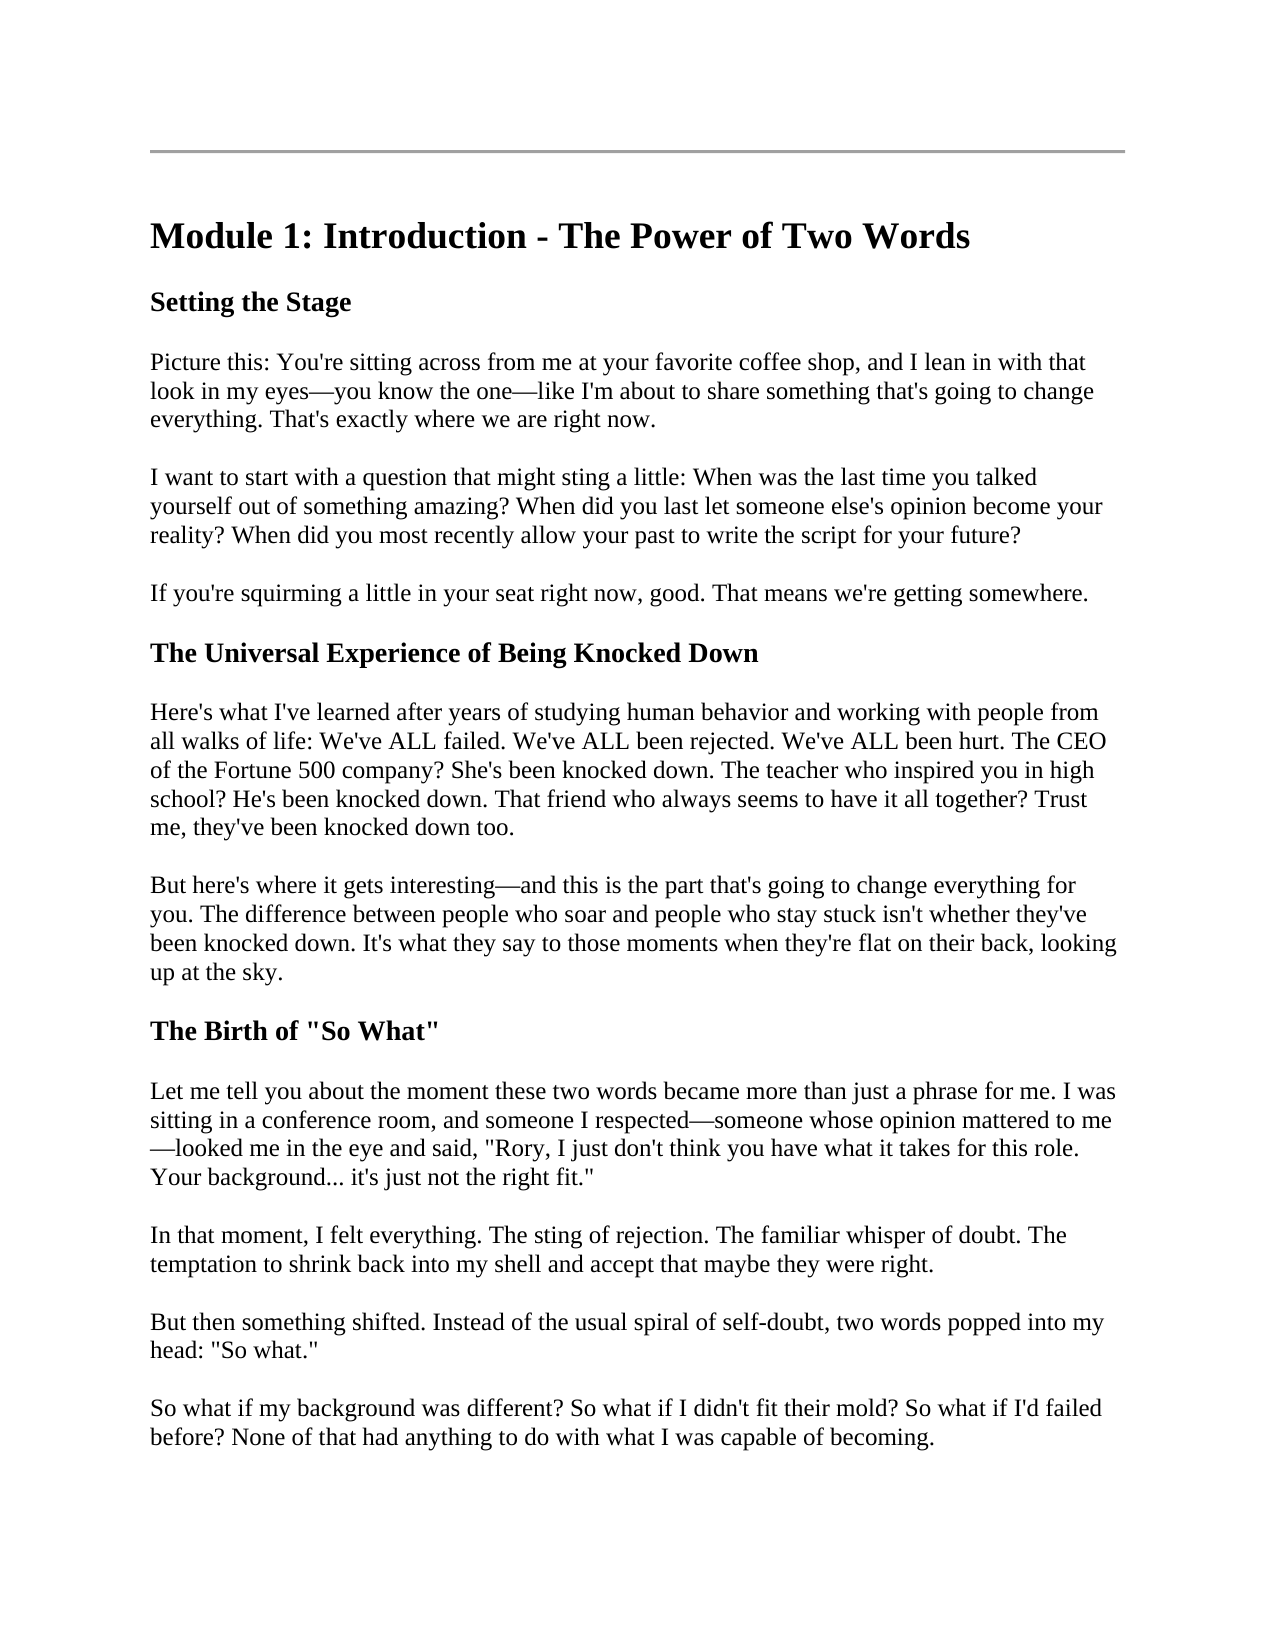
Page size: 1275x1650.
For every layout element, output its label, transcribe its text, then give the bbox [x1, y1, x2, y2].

text So what if my background was different? So what if I didn't fit their mold? So what if I'd failed before? None of that had anything to do with what I was capable of becoming. [150, 1393, 1125, 1451]
text If you're squirming a little in your seat right now, good. That means we're getting somewhere. [150, 578, 1125, 607]
text But here's where it gets interesting—and this is the part that's going to change everything for you. The difference between people who soar and people who stay stuck isn't whether they've been knocked down. It's what they say to those moments when they're flat on their back, looking up at the sky. [150, 870, 1125, 985]
text The Universal Experience of Being Knocked Down [150, 636, 1125, 668]
text Module 1: Introduction - The Power of Two Words [150, 213, 1125, 256]
text In that moment, I felt everything. The sting of rejection. The familiar whisper of doubt. The temptation to shrink back into my shell and accept that maybe they were right. [150, 1220, 1125, 1278]
text I want to start with a question that might sting a little: When was the last time you talked yourself out of something amazing? When did you last let someone else's opinion become your reality? When did you most recently allow your past to write the script for your future? [150, 462, 1125, 549]
text Picture this: You're sitting across from me at your favorite coffee shop, and I lean in with that look in my eyes—you know the one—like I'm about to share something that's going to change everything. That's exactly where we are right now. [150, 347, 1125, 433]
text The Birth of "So What" [150, 1014, 1125, 1047]
text But then something shifted. Instead of the usual spiral of self-doubt, two words popped into my head: "So what." [150, 1307, 1125, 1364]
text Here's what I've learned after years of studying human behavior and working with people from all walks of life: We've ALL failed. We've ALL been rejected. We've ALL been hurt. The CEO of the Fortune 500 company? She's been knocked down. The teacher who inspired you in high school? He's been knocked down. That friend who always seems to have it all together? Trust me, they've been knocked down too. [150, 697, 1125, 841]
text Setting the Stage [150, 286, 1125, 318]
text Let me tell you about the moment these two words became more than just a phrase for me. I was sitting in a conference room, and someone I respected—someone whose opinion mattered to me—looked me in the eye and said, "Rory, I just don't think you have what it takes for this role. Your background... it's just not the right fit." [150, 1076, 1125, 1191]
